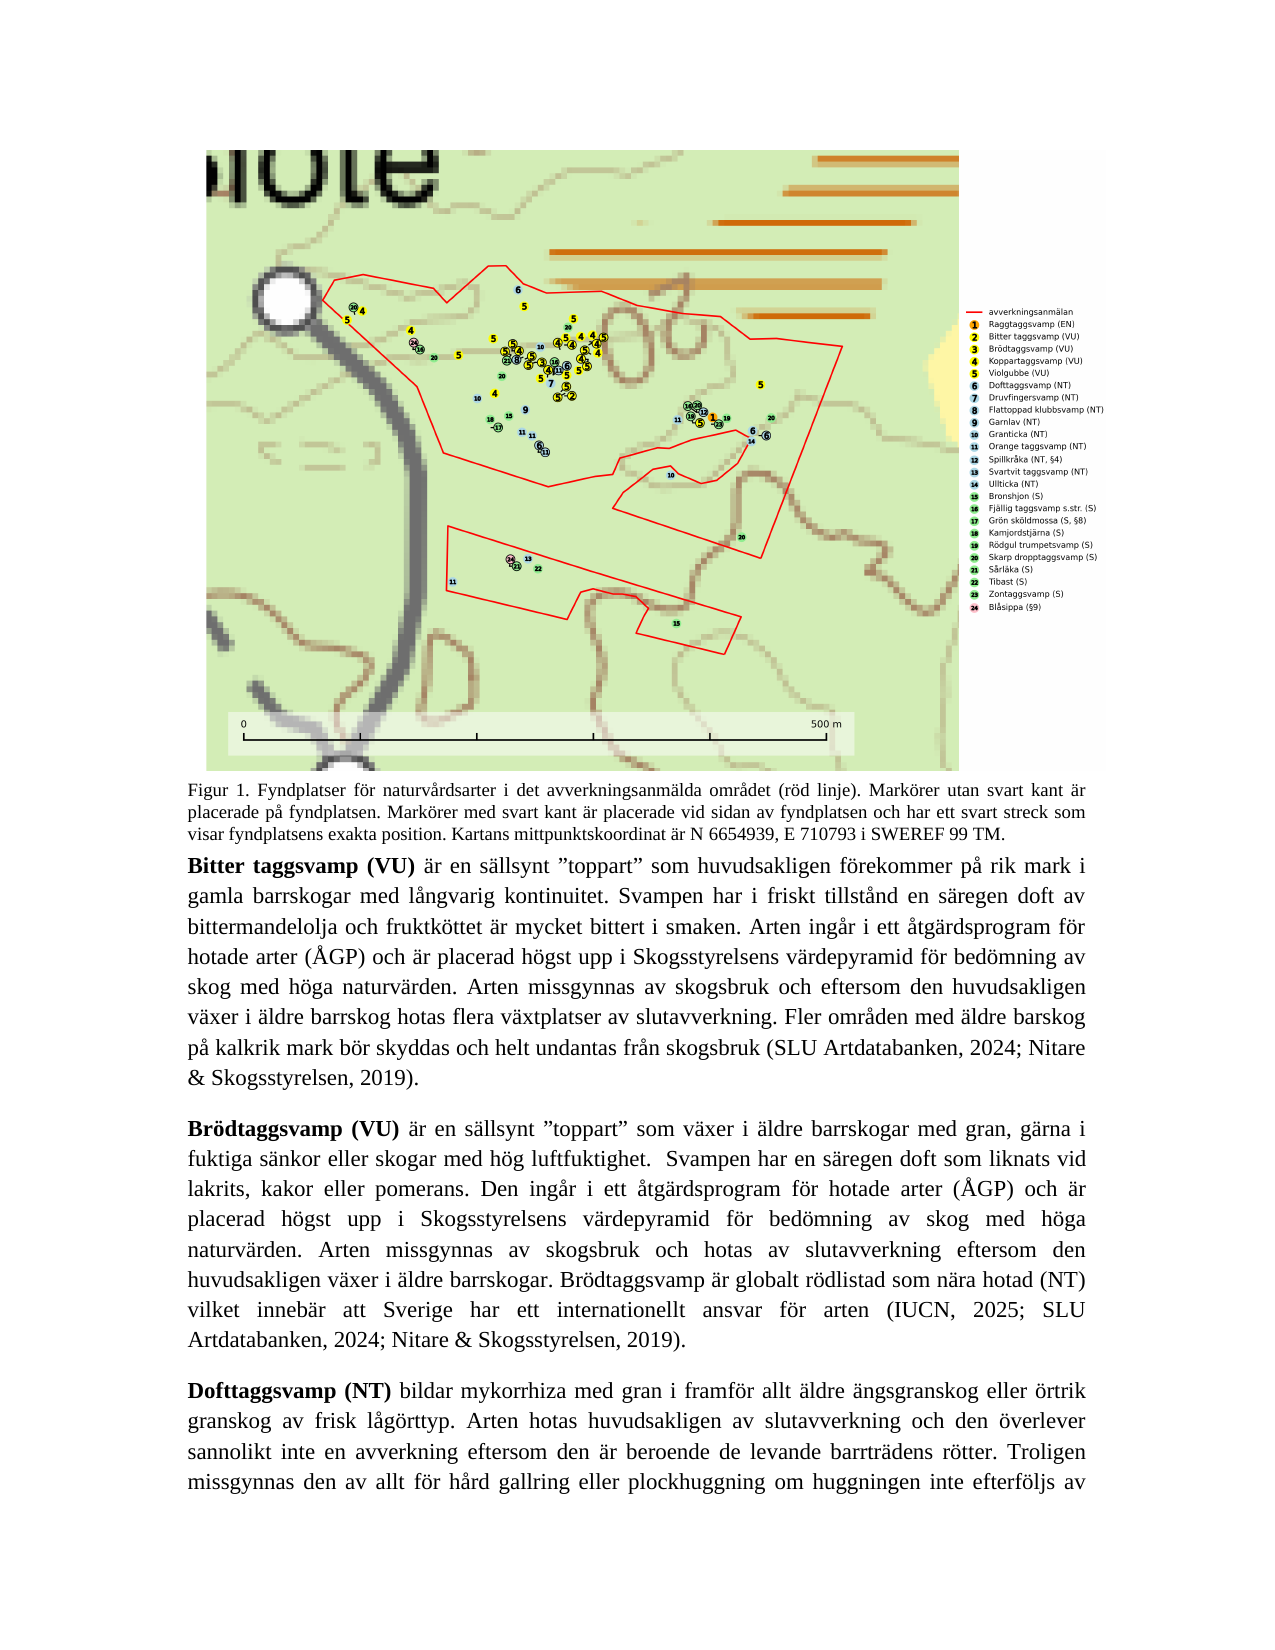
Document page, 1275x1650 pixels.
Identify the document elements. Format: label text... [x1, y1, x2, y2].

text Figur 1. Fyndplatser för naturvårdsarter i det avverkningsanmälda området (röd linje). Markörer utan svart kant är placerade på fyndplatsen. Markörer med svart kant är placerade vid sidan av fyndplatsen och har ett svart streck som visar fyndplatsens exakta position. Kartans mittpunktskoordinat är N 6654939, E 710793 i SWEREF 99 TM. [187, 779, 1087, 844]
picture [206, 150, 1107, 771]
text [187, 1377, 1087, 1494]
text Brödtaggsvamp (VU) är en sällsynt ”toppart” som växer i äldre barrskogar med gran, gärna i fuktiga sänkor eller skogar med hög luftfuktighet. Svampen har en säregen doft som liknats vid lakrits, kakor eller pomerans. Den ingår i ett åtgärdsprogram för hotade arter (ÅGP) och är placerad högst upp i Skogsstyrelsens värdepyramid för bedömning av skog med höga naturvärden. Arten missgynnas av skogsbruk och hotas av slutavverkning eftersom den huvudsakligen växer i äldre barrskogar. Brödtaggsvamp är globalt rödlistad som nära hotad (NT) vilket innebär att Sverige har ett internationellt ansvar för arten (IUCN, 2025; SLU Artdatabanken, 2024; Nitare & Skogsstyrelsen, 2019). [187, 1115, 1087, 1353]
text Bitter taggsvamp (VU) är en sällsynt ”toppart” som huvudsakligen förekommer på rik mark i gamla barrskogar med långvarig kontinuitet. Svampen har i friskt tillstånd en säregen doft av bittermandelolja och fruktköttet är mycket bittert i smaken. Arten ingår i ett åtgärdsprogram för hotade arter (ÅGP) och är placerad högst upp i Skogsstyrelsens värdepyramid för bedömning av skog med höga naturvärden. Arten missgynnas av skogsbruk och eftersom den huvudsakligen växer i äldre barrskog hotas flera växtplatser av slutavverkning. Fler områden med äldre barskog på kalkrik mark bör skyddas och helt undantas från skogsbruk (SLU Artdatabanken, 2024; Nitare & Skogsstyrelsen, 2019). [187, 852, 1087, 1090]
